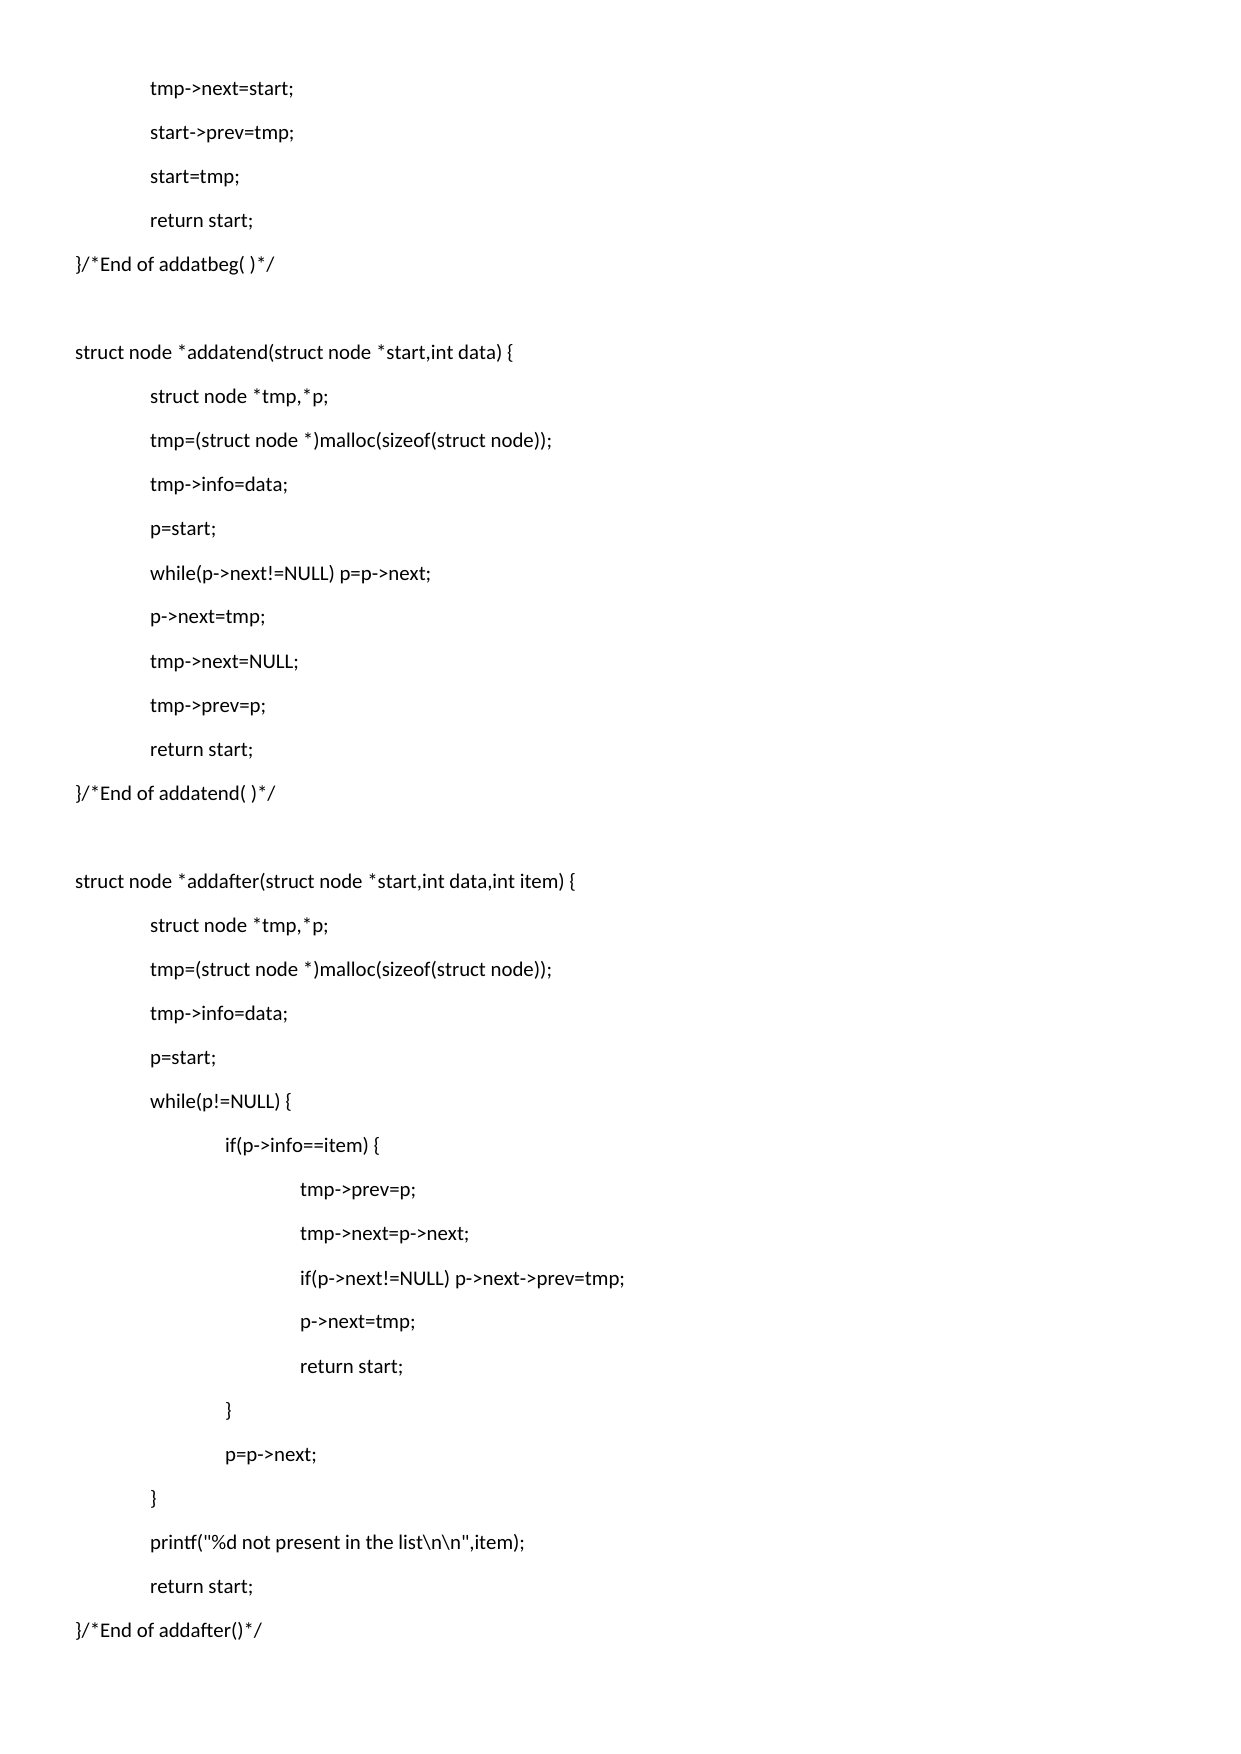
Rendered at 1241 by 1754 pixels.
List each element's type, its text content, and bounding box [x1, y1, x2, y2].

text p=start; [75, 1044, 1165, 1070]
text return start; [75, 1353, 1165, 1378]
text printf("%d not present in the list\n\n",item); [75, 1529, 1165, 1554]
text return start; [75, 736, 1165, 761]
text while(p->next!=NULL) p=p->next; [75, 560, 1165, 585]
text p=start; [75, 516, 1165, 541]
text p->next=tmp; [75, 1309, 1165, 1334]
text return start; [75, 207, 1165, 233]
text } [75, 1397, 1165, 1422]
text struct node *tmp,*p; [75, 912, 1165, 938]
text if(p->info==item) { [75, 1132, 1165, 1158]
text tmp->next=p->next; [75, 1221, 1165, 1246]
text tmp->info=data; [75, 1000, 1165, 1026]
text tmp=(struct node *)malloc(sizeof(struct node)); [75, 427, 1165, 453]
text } [75, 1485, 1165, 1510]
text tmp->prev=p; [75, 692, 1165, 717]
text }/*End of addafter()*/ [75, 1617, 1165, 1643]
text }/*End of addatend( )*/ [75, 780, 1165, 805]
text tmp->next=start; [75, 75, 1165, 100]
text tmp=(struct node *)malloc(sizeof(struct node)); [75, 956, 1165, 982]
text if(p->next!=NULL) p->next->prev=tmp; [75, 1265, 1165, 1290]
text start->prev=tmp; [75, 119, 1165, 144]
text p->next=tmp; [75, 604, 1165, 629]
text struct node *addatend(struct node *start,int data) { [75, 339, 1165, 365]
text struct node *tmp,*p; [75, 383, 1165, 409]
text while(p!=NULL) { [75, 1088, 1165, 1114]
text return start; [75, 1573, 1165, 1598]
text tmp->info=data; [75, 472, 1165, 497]
text struct node *addafter(struct node *start,int data,int item) { [75, 868, 1165, 893]
text p=p->next; [75, 1441, 1165, 1466]
text tmp->prev=p; [75, 1177, 1165, 1202]
text tmp->next=NULL; [75, 648, 1165, 673]
text start=tmp; [75, 163, 1165, 188]
text }/*End of addatbeg( )*/ [75, 251, 1165, 277]
